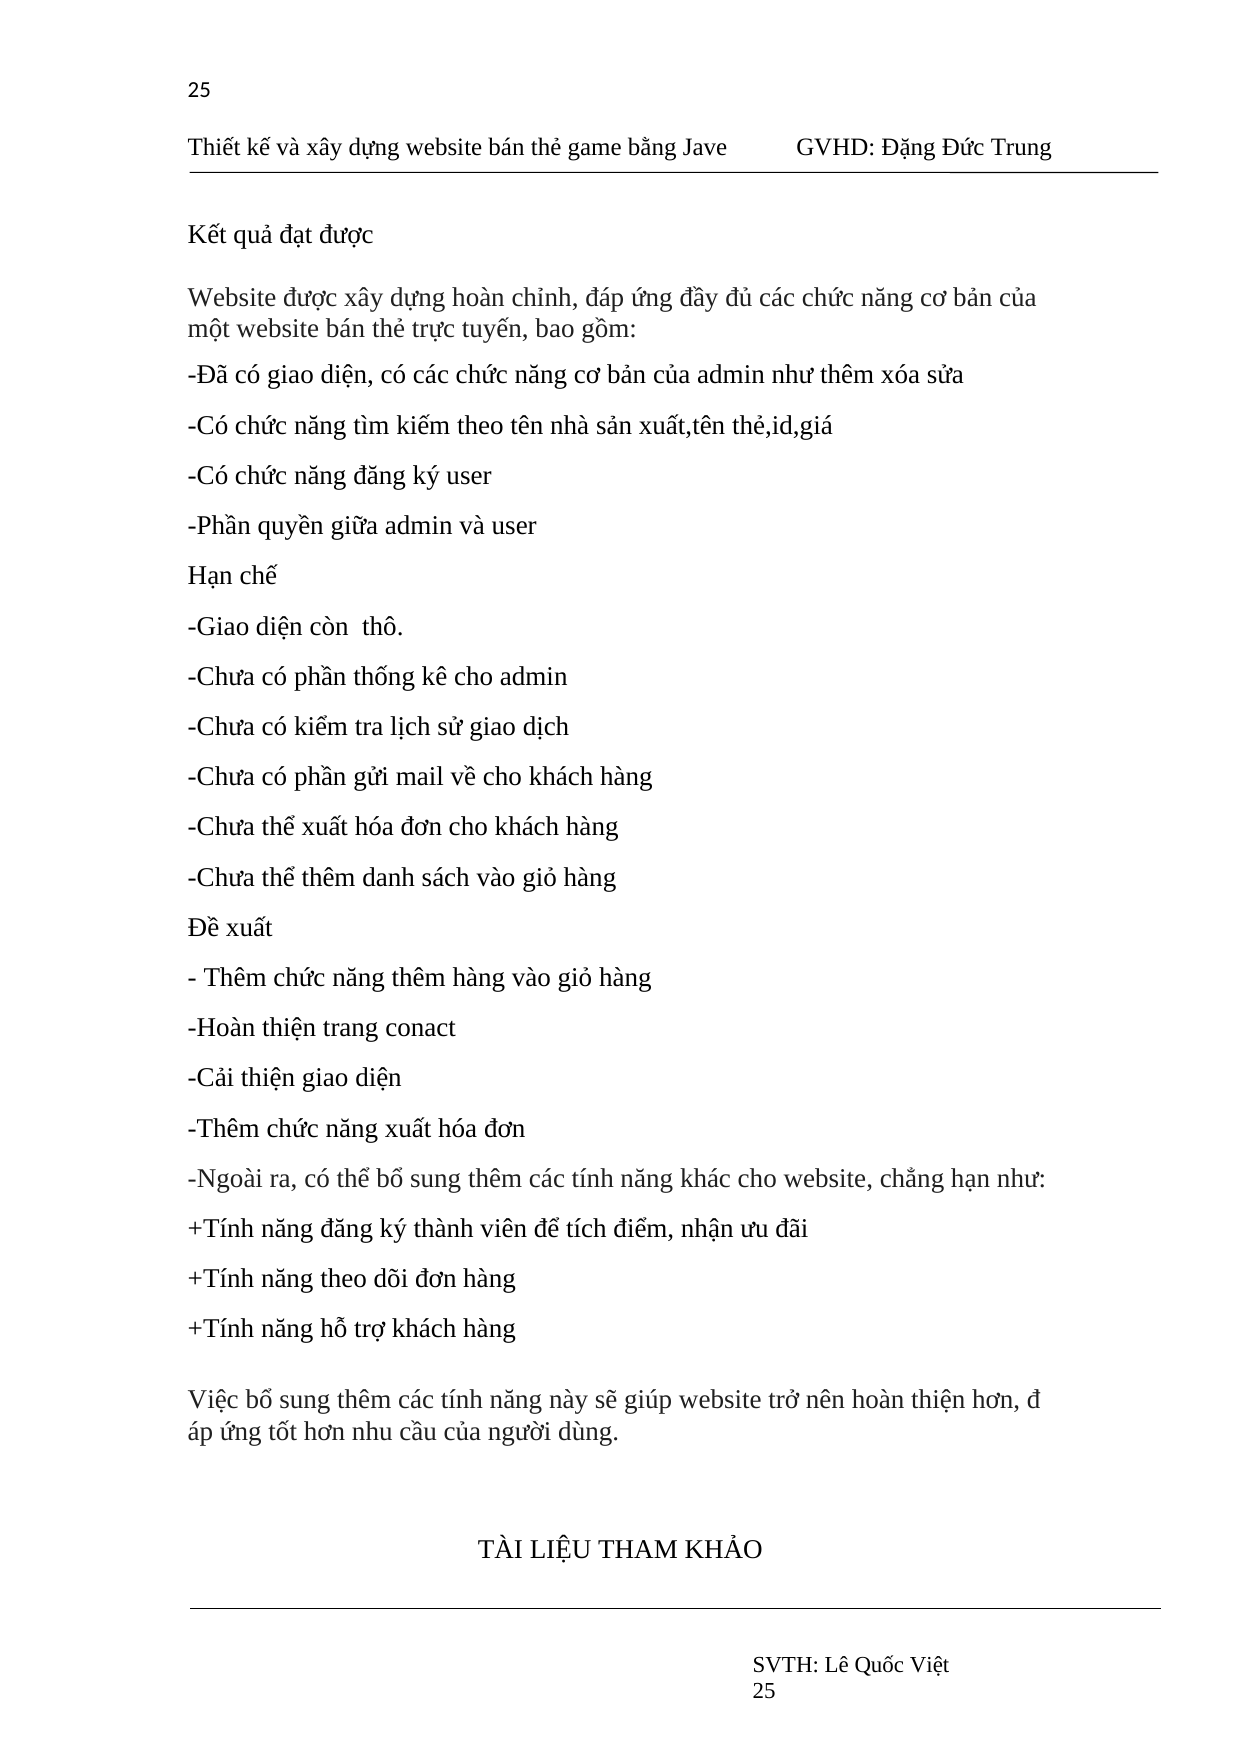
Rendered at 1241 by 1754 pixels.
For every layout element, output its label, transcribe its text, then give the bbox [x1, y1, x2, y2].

text - Thêm chức năng thêm hàng vào giỏ hàng [187, 961, 1053, 992]
text Kết quả đạt được [187, 218, 1053, 249]
text -Chưa có kiểm tra lịch sử giao dịch [187, 710, 1053, 741]
text -Chưa thể thêm danh sách vào giỏ hàng [187, 861, 1053, 892]
text -Phần quyền giữa admin và user [187, 509, 1053, 540]
text +Tính năng đăng ký thành viên để tích điểm, nhận ưu đãi [187, 1212, 1053, 1243]
text Việc bổ sung thêm các tính năng này sẽ giúp website trở nên hoàn thiện hơn, đáp ứng tốt hơn nhu cầu của người dùng. [187, 1384, 1053, 1446]
text Đề xuất [187, 911, 1053, 942]
text -Hoàn thiện trang conact [187, 1011, 1053, 1042]
text TÀI LIỆU THAM KHẢO [187, 1534, 1053, 1565]
text -Có chức năng tìm kiếm theo tên nhà sản xuất,tên thẻ,id,giá [187, 409, 1053, 440]
text -Thêm chức năng xuất hóa đơn [187, 1112, 1053, 1143]
text -Có chức năng đăng ký user [187, 459, 1053, 490]
text -Cải thiện giao diện [187, 1062, 1053, 1093]
text Hạn chế [187, 559, 1053, 591]
text -Ngoài ra, có thể bổ sung thêm các tính năng khác cho website, chẳng hạn như: [187, 1162, 1053, 1193]
text +Tính năng theo dõi đơn hàng [187, 1262, 1053, 1293]
text -Đã có giao diện, có các chức năng cơ bản của admin như thêm xóa sửa [187, 359, 1053, 390]
text -Chưa có phần gửi mail về cho khách hàng [187, 760, 1053, 791]
text -Giao diện còn thô. [187, 610, 1053, 641]
list Website được xây dựng hoàn chỉnh, đáp ứng đầy đủ các chức năng cơ bản của một website bán thẻ trực tuyến, bao gồm: [187, 281, 1053, 343]
text +Tính năng hỗ trợ khách hàng [187, 1313, 1053, 1344]
text -Chưa thể xuất hóa đơn cho khách hàng [187, 811, 1053, 842]
text -Chưa có phần thống kê cho admin [187, 660, 1053, 691]
